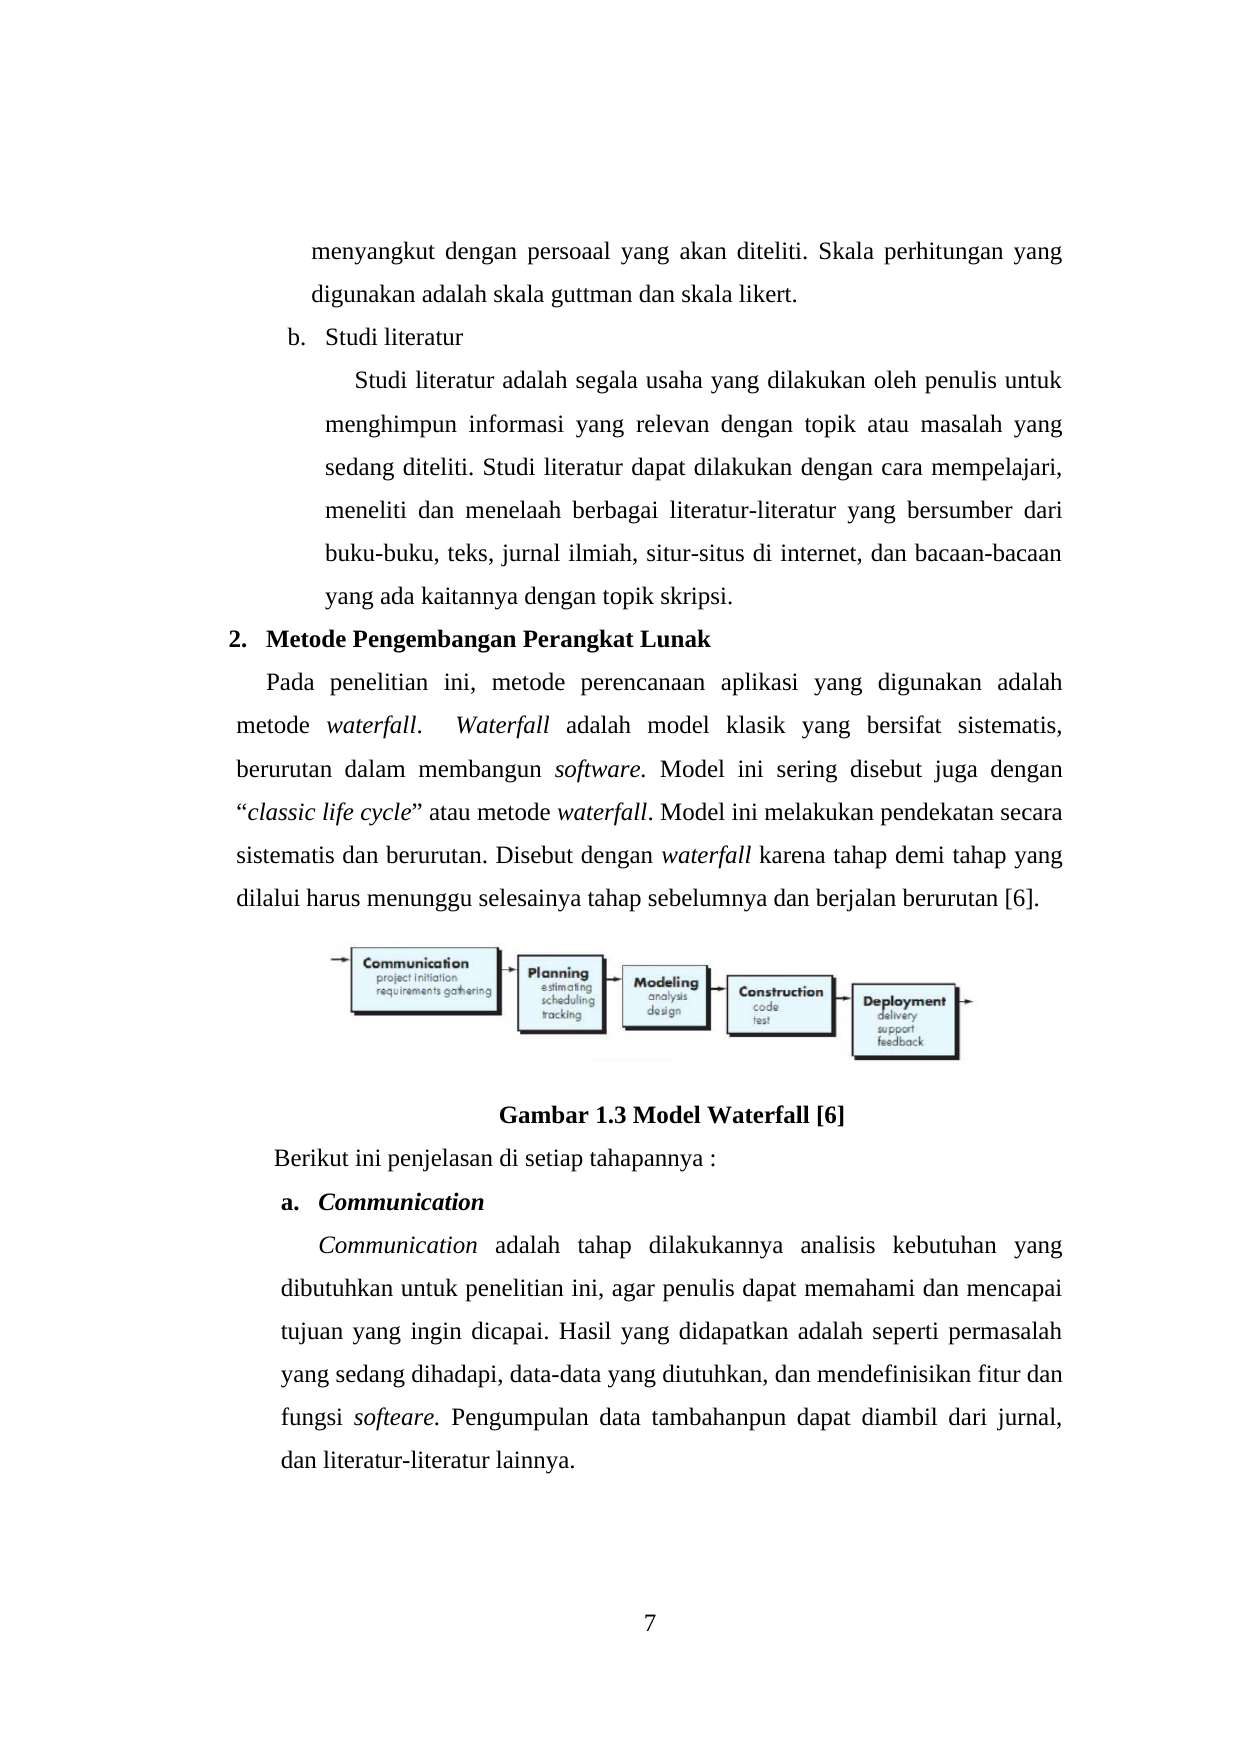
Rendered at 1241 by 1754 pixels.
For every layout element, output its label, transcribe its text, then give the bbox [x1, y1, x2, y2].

picture [305, 926, 994, 1086]
list Communication [281, 1187, 1063, 1215]
list Pada penelitian ini, metode perencanaan aplikasi yang digunakan adalah metode waterfall. Waterfall adalah model klasik yang bersifat sistematis, berurutan dalam membangun software. Model ini sering disebut juga dengan “classic life cycle” atau metode waterfall. Model ini melakukan pendekatan secara sistematis dan berurutan. Disebut dengan waterfall karena tahap demi tahap yang dilalui harus menunggu selesainya tahap sebelumnya dan berjalan berurutan [6]. [236, 667, 1063, 912]
text Gambar 1.3 Model Waterfall [6] [236, 1100, 1063, 1129]
text Berikut ini penjelasan di setiap tahapannya : [236, 1143, 1063, 1172]
list Studi literatur adalah segala usaha yang dilakukan oleh penulis untuk menghimpun informasi yang relevan dengan topik atau masalah yang sedang diteliti. Studi literatur dapat dilakukan dengan cara mempelajari, meneliti dan menelaah berbagai literatur-literatur yang bersumber dari buku-buku, teks, jurnal ilmiah, situr-situs di internet, dan bacaan-bacaan yang ada kaitannya dengan topik skripsi. [325, 366, 1063, 610]
list Studi literatur [287, 322, 1063, 351]
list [311, 236, 1063, 308]
text Communication adalah tahap dilakukannya analisis kebutuhan yang dibutuhkan untuk penelitian ini, agar penulis dapat memahami dan mencapai tujuan yang ingin dicapai. Hasil yang didapatkan adalah seperti permasalah yang sedang dihadapi, data-data yang diutuhkan, dan mendefinisikan fitur dan fungsi softeare. Pengumpulan data tambahanpun dapat diambil dari jurnal, dan literatur-literatur lainnya. [281, 1230, 1063, 1474]
list Metode Pengembangan Perangkat Lunak [228, 624, 1063, 653]
